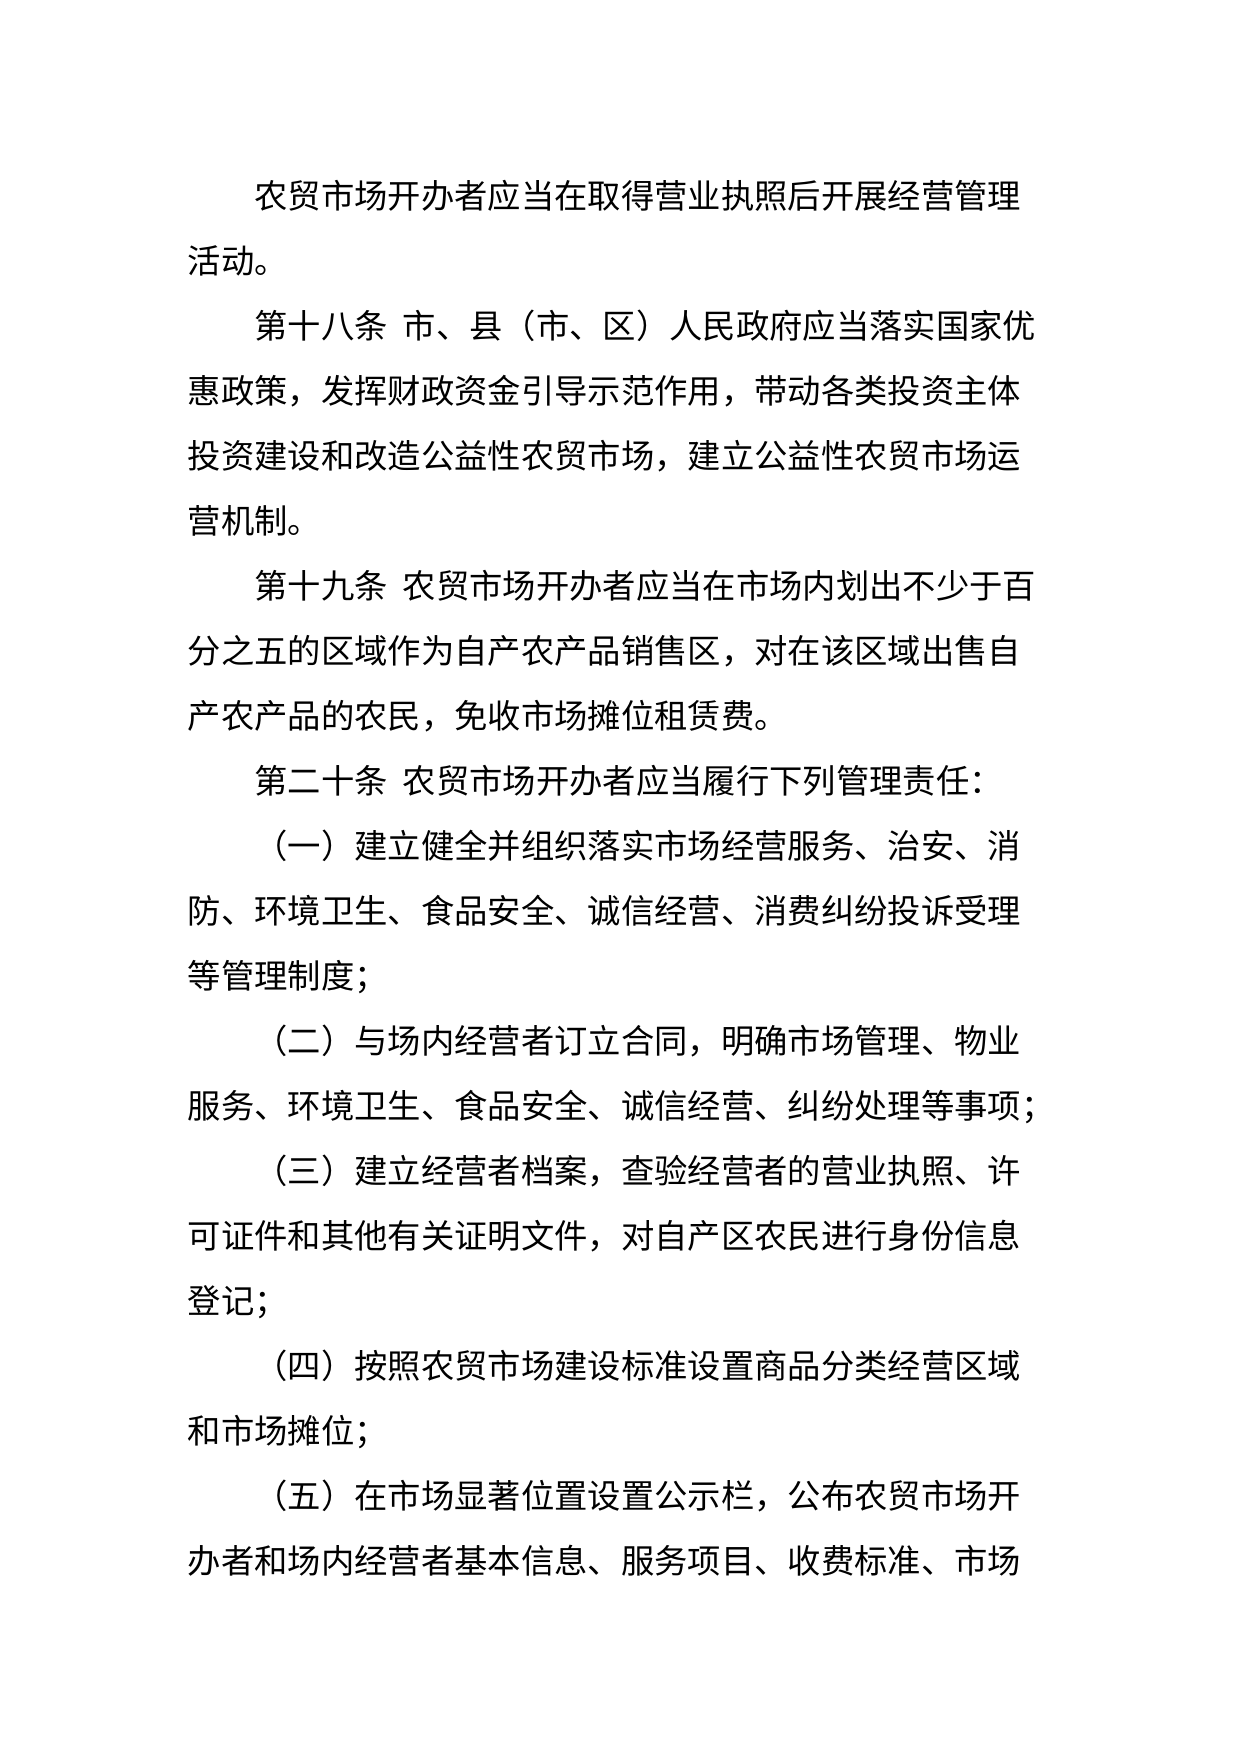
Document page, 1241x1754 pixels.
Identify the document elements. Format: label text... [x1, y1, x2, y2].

text （四）按照农贸市场建设标准设置商品分类经营区域和市场摊位； [187, 1332, 1053, 1462]
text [187, 1462, 1053, 1592]
text 第二十条 农贸市场开办者应当履行下列管理责任： [187, 747, 1053, 812]
text （三）建立经营者档案，查验经营者的营业执照、许可证件和其他有关证明文件，对自产区农民进行身份信息登记； [187, 1137, 1053, 1332]
text （二）与场内经营者订立合同，明确市场管理、物业服务、环境卫生、食品安全、诚信经营、纠纷处理等事项； [187, 1007, 1053, 1137]
text 第十八条 市、县（市、区）人民政府应当落实国家优惠政策，发挥财政资金引导示范作用，带动各类投资主体投资建设和改造公益性农贸市场，建立公益性农贸市场运营机制。 [187, 292, 1053, 552]
text 第十九条 农贸市场开办者应当在市场内划出不少于百分之五的区域作为自产农产品销售区，对在该区域出售自产农产品的农民，免收市场摊位租赁费。 [187, 552, 1053, 747]
text （一）建立健全并组织落实市场经营服务、治安、消防、环境卫生、食品安全、诚信经营、消费纠纷投诉受理等管理制度； [187, 812, 1053, 1007]
text 农贸市场开办者应当在取得营业执照后开展经营管理活动。 [187, 162, 1053, 292]
